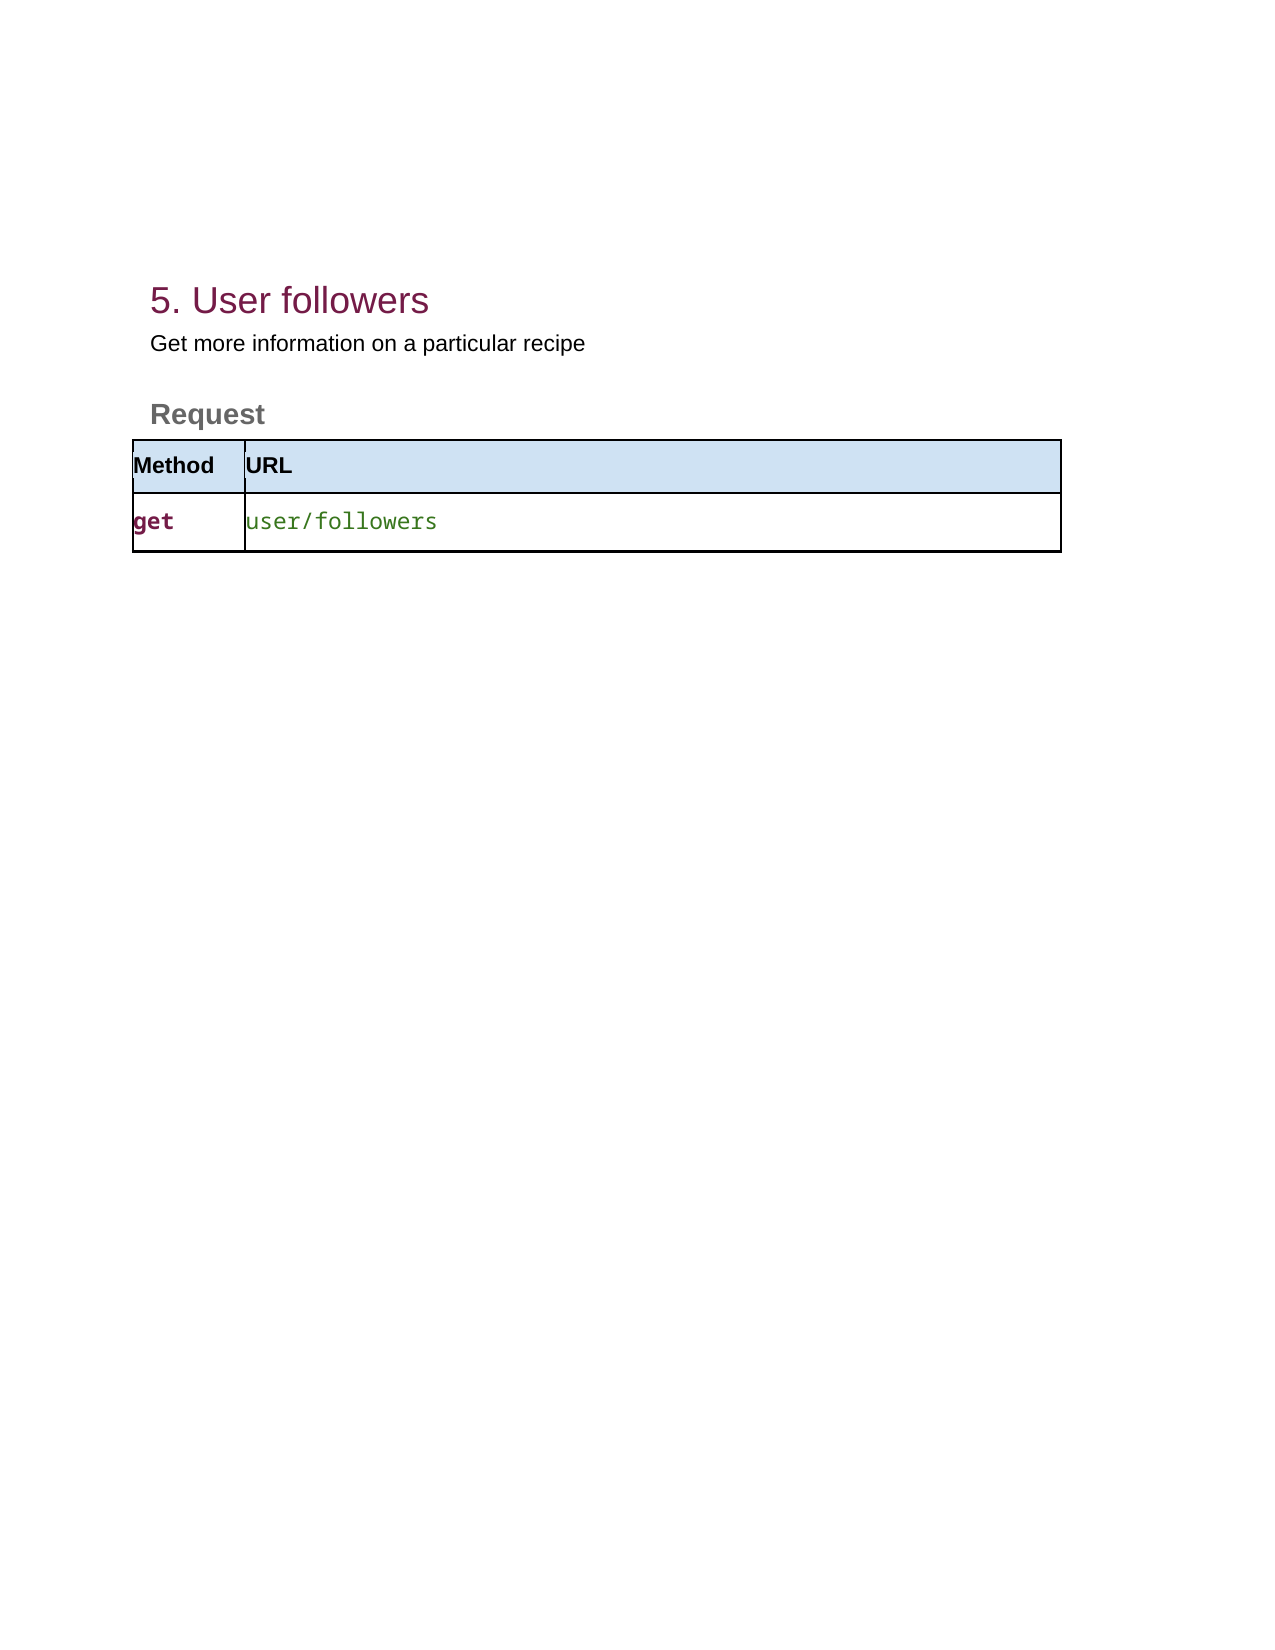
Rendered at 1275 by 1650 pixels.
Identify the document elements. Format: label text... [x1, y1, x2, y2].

table_cell get [134, 494, 244, 550]
table_header Method [134, 441, 244, 492]
text Get more information on a particular recipe [150, 329, 1125, 356]
table_header URL [246, 441, 1060, 492]
table_cell user/followers [246, 494, 1060, 550]
subtitle Request [150, 397, 1125, 431]
text 5. User followers [150, 278, 1125, 321]
